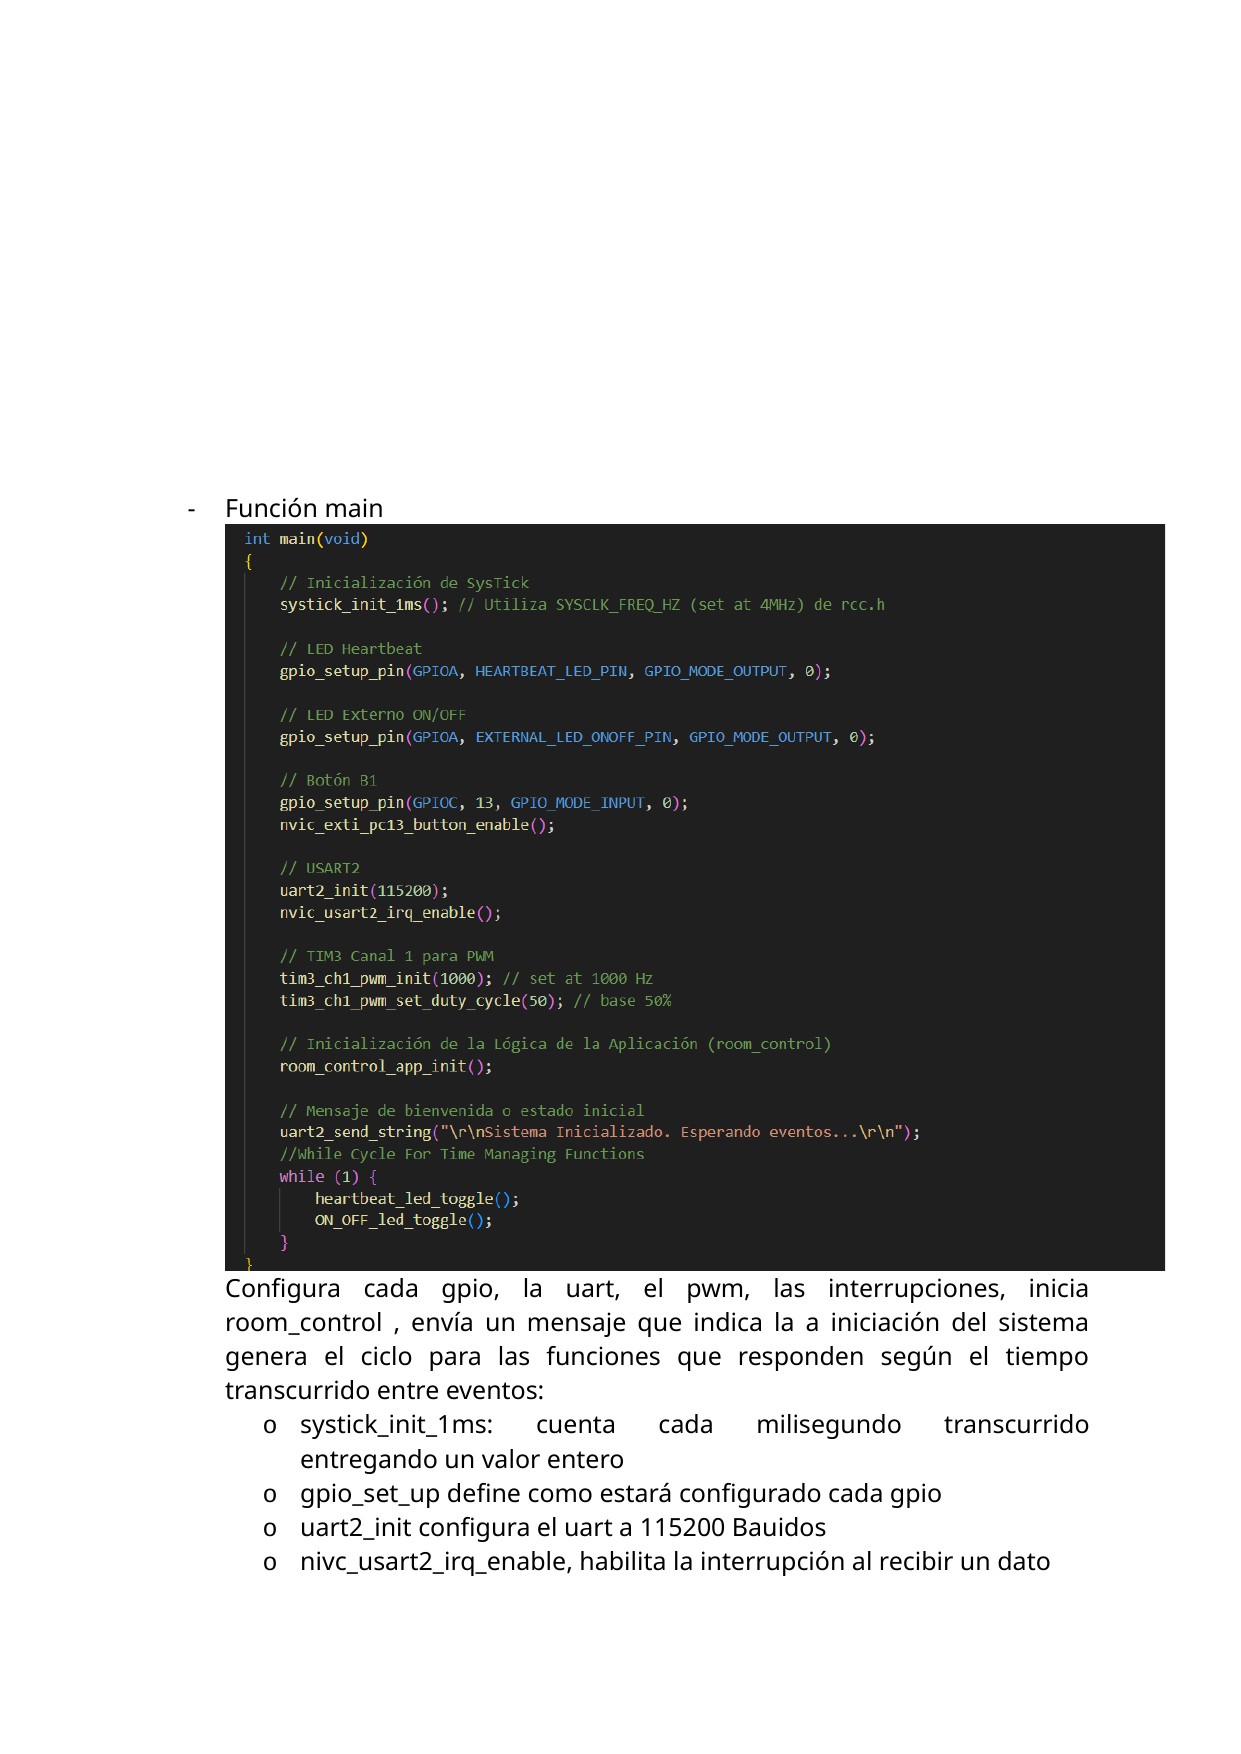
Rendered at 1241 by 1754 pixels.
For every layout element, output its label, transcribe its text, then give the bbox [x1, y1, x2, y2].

list systick_init_1ms: cuenta cada milisegundo transcurrido entregando un valor entero [262, 1407, 1090, 1475]
list Función main [187, 491, 1090, 525]
text Configura cada gpio, la uart, el pwm, las interrupciones, inicia room_control , envía un mensaje que indica la a iniciación del sistema genera el ciclo para las funciones que responden según el tiempo transcurrido entre eventos: [225, 1271, 1090, 1407]
picture [225, 524, 1166, 1271]
list uart2_init configura el uart a 115200 Bauidos [262, 1509, 1090, 1544]
list nivc_usart2_irq_enable, habilita la interrupción al recibir un dato [262, 1544, 1090, 1578]
list gpio_set_up define como estará configurado cada gpio [262, 1475, 1090, 1509]
